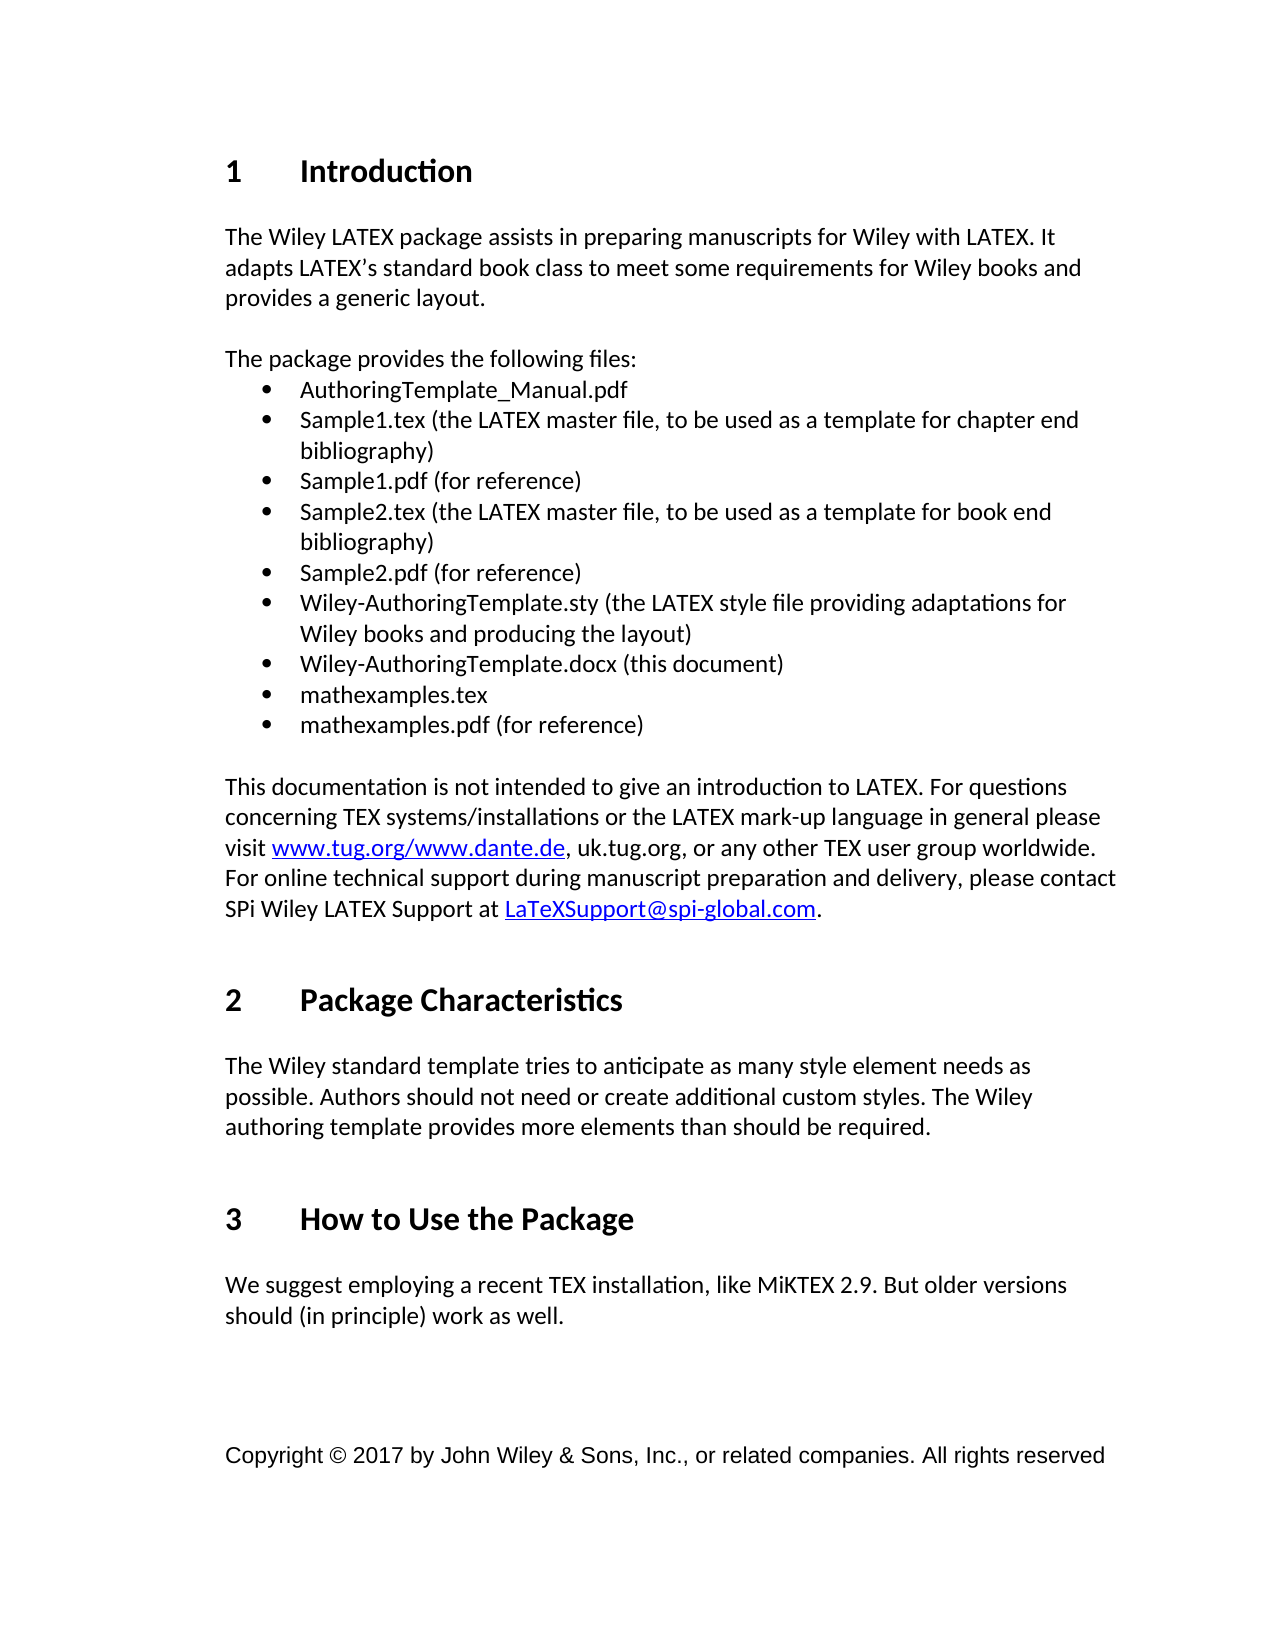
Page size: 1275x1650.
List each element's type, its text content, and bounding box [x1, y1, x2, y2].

text We suggest employing a recent TEX installation, like MiKTEX 2.9. But older versions should (in principle) work as well. [225, 1269, 1125, 1330]
text This documentation is not intended to give an introduction to LATEX. For questions concerning TEX systems/installations or the LATEX mark-up language in general please visit www.tug.org/www.dante.de, uk.tug.org, or any other TEX user group worldwide. For online technical support during manuscript preparation and delivery, please contact SPi Wiley LATEX Support at LaTeXSupport@spi-global.com. [225, 771, 1125, 923]
text The package provides the following files: [225, 343, 1125, 374]
list Wiley-AuthoringTemplate.docx (this document) [262, 648, 1125, 679]
list mathexamples.tex [262, 679, 1125, 709]
list Sample1.tex (the LATEX master file, to be used as a template for chapter end bibliography) [262, 404, 1125, 465]
text 1 Introduction [225, 150, 1125, 191]
list Sample2.tex (the LATEX master file, to be used as a template for book end bibliography) [262, 496, 1125, 557]
text The Wiley LATEX package assists in preparing manuscripts for Wiley with LATEX. It adapts LATEX’s standard book class to meet some requirements for Wiley books and provides a generic layout. [225, 221, 1125, 313]
text The Wiley standard template tries to anticipate as many style element needs as possible. Authors should not need or create additional custom styles. The Wiley authoring template provides more elements than should be required. [225, 1051, 1125, 1142]
list mathexamples.pdf (for reference) [262, 709, 1125, 740]
list Sample1.pdf (for reference) [262, 465, 1125, 496]
text 2 Package Characteristics [225, 979, 1125, 1020]
list Wiley-AuthoringTemplate.sty (the LATEX style file providing adaptations for Wiley books and producing the layout) [262, 587, 1125, 648]
list AuthoringTemplate_Manual.pdf [262, 374, 1125, 404]
text 3 How to Use the Package [225, 1198, 1125, 1239]
list Sample2.pdf (for reference) [262, 557, 1125, 587]
